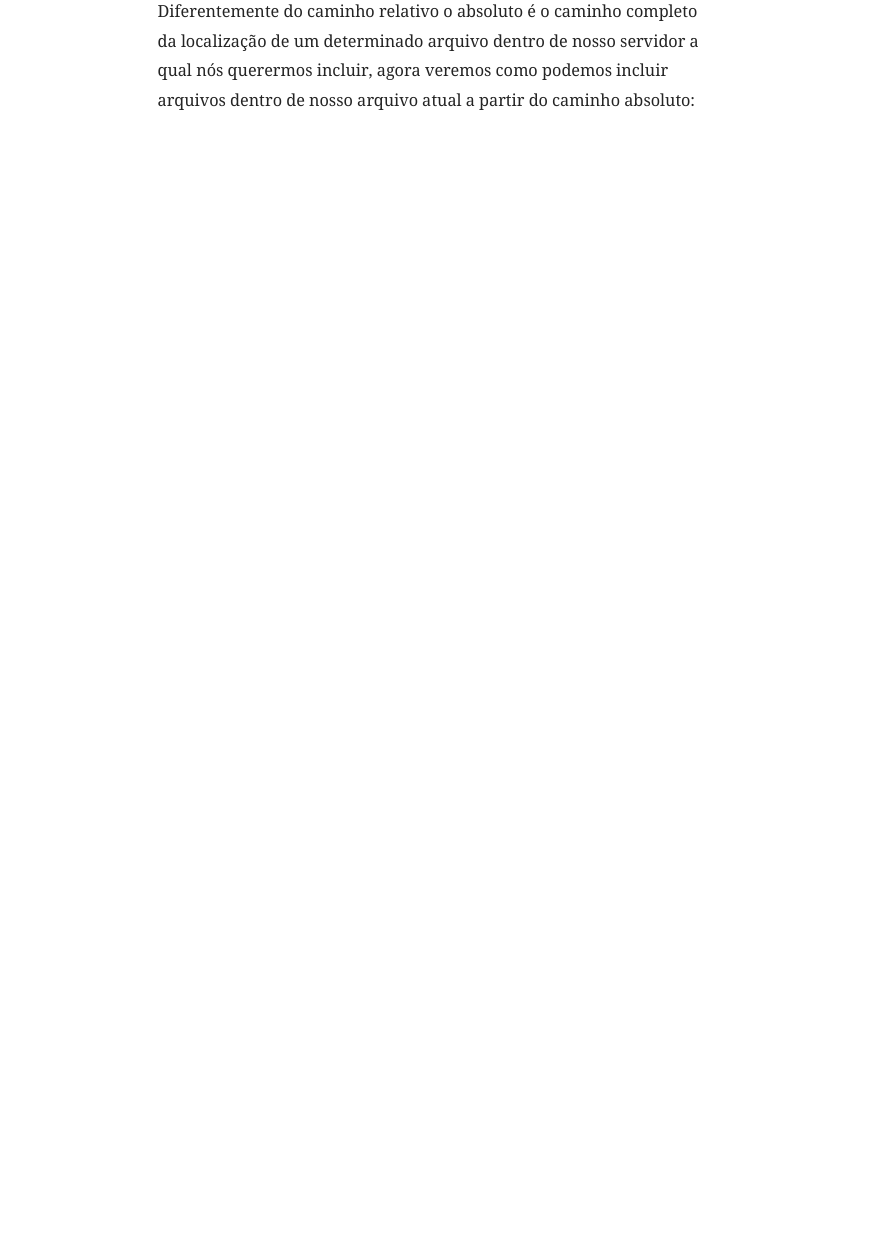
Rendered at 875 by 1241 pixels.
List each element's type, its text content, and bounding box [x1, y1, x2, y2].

text Diferentemente do caminho relativo o absoluto é o caminho completo da localização de um determinado arquivo dentro de nosso servidor a qual nós querermos incluir, agora veremos como podemos incluir arquivos dentro de nosso arquivo atual a partir do caminho absoluto: [157, 0, 704, 111]
